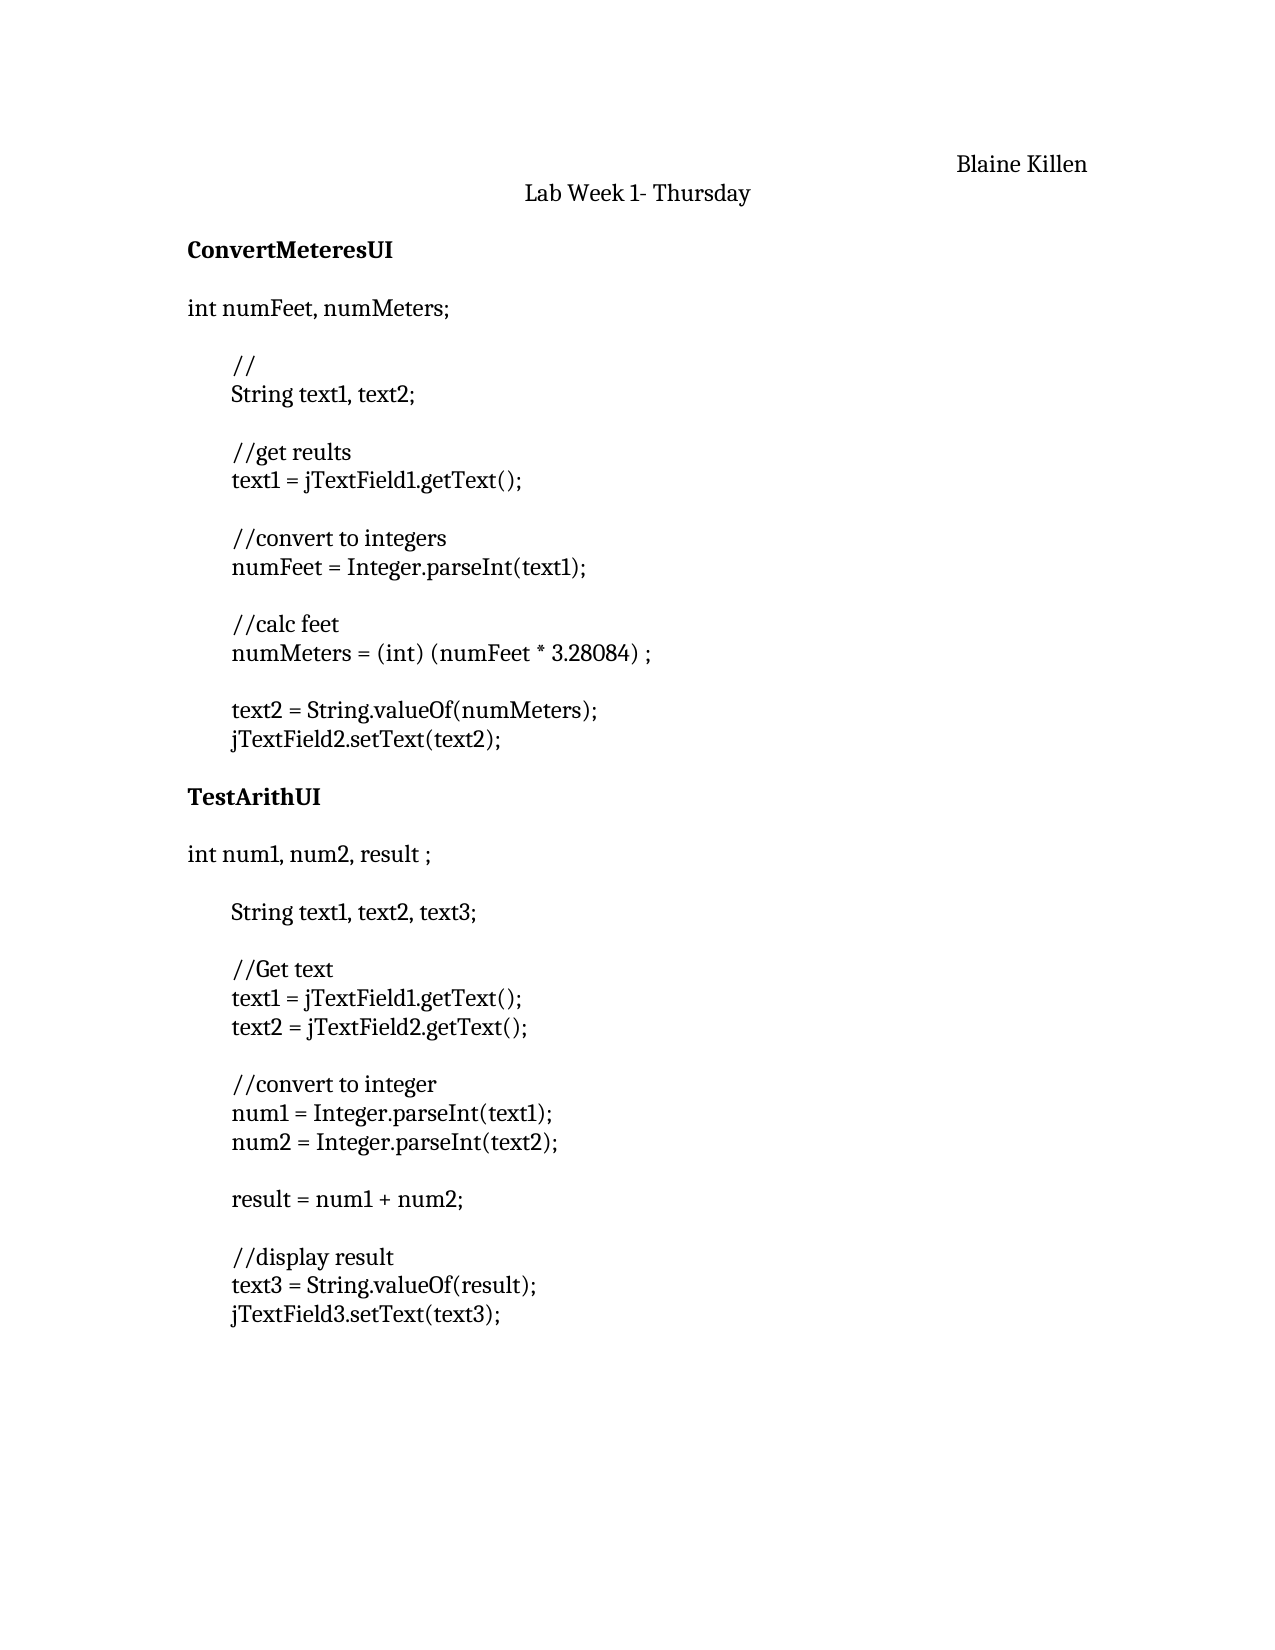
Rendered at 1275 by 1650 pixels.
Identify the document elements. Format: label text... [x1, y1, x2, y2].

text numMeters = (int) (numFeet * 3.28084) ; [187, 639, 1087, 667]
text text1 = jTextField1.getText(); [187, 984, 1087, 1012]
text jTextField2.setText(text2); [187, 725, 1087, 754]
text num2 = Integer.parseInt(text2); [187, 1127, 1087, 1156]
text //convert to integer [187, 1070, 1087, 1099]
text numFeet = Integer.parseInt(text1); [187, 552, 1087, 581]
text String text1, text2; [187, 380, 1087, 409]
text //display result [187, 1242, 1087, 1271]
text result = num1 + num2; [187, 1185, 1087, 1214]
text int num1, num2, result ; [187, 840, 1087, 869]
text int numFeet, numMeters; [187, 294, 1087, 322]
text text1 = jTextField1.getText(); [187, 466, 1087, 495]
text TestArithUI [187, 782, 1087, 811]
text //Get text [187, 955, 1087, 984]
text Lab Week 1- Thursday [187, 179, 1087, 207]
text text3 = String.valueOf(result); [187, 1271, 1087, 1300]
text text2 = String.valueOf(numMeters); [187, 696, 1087, 725]
text //calc feet [187, 610, 1087, 639]
text ConvertMeteresUI [187, 236, 1087, 265]
text String text1, text2, text3; [187, 897, 1087, 926]
text Blaine Killen [187, 150, 1087, 179]
text //convert to integers [187, 524, 1087, 552]
text //get reults [187, 437, 1087, 466]
text num1 = Integer.parseInt(text1); [187, 1099, 1087, 1127]
text // [187, 351, 1087, 380]
text text2 = jTextField2.getText(); [187, 1012, 1087, 1041]
text jTextField3.setText(text3); [187, 1300, 1087, 1329]
